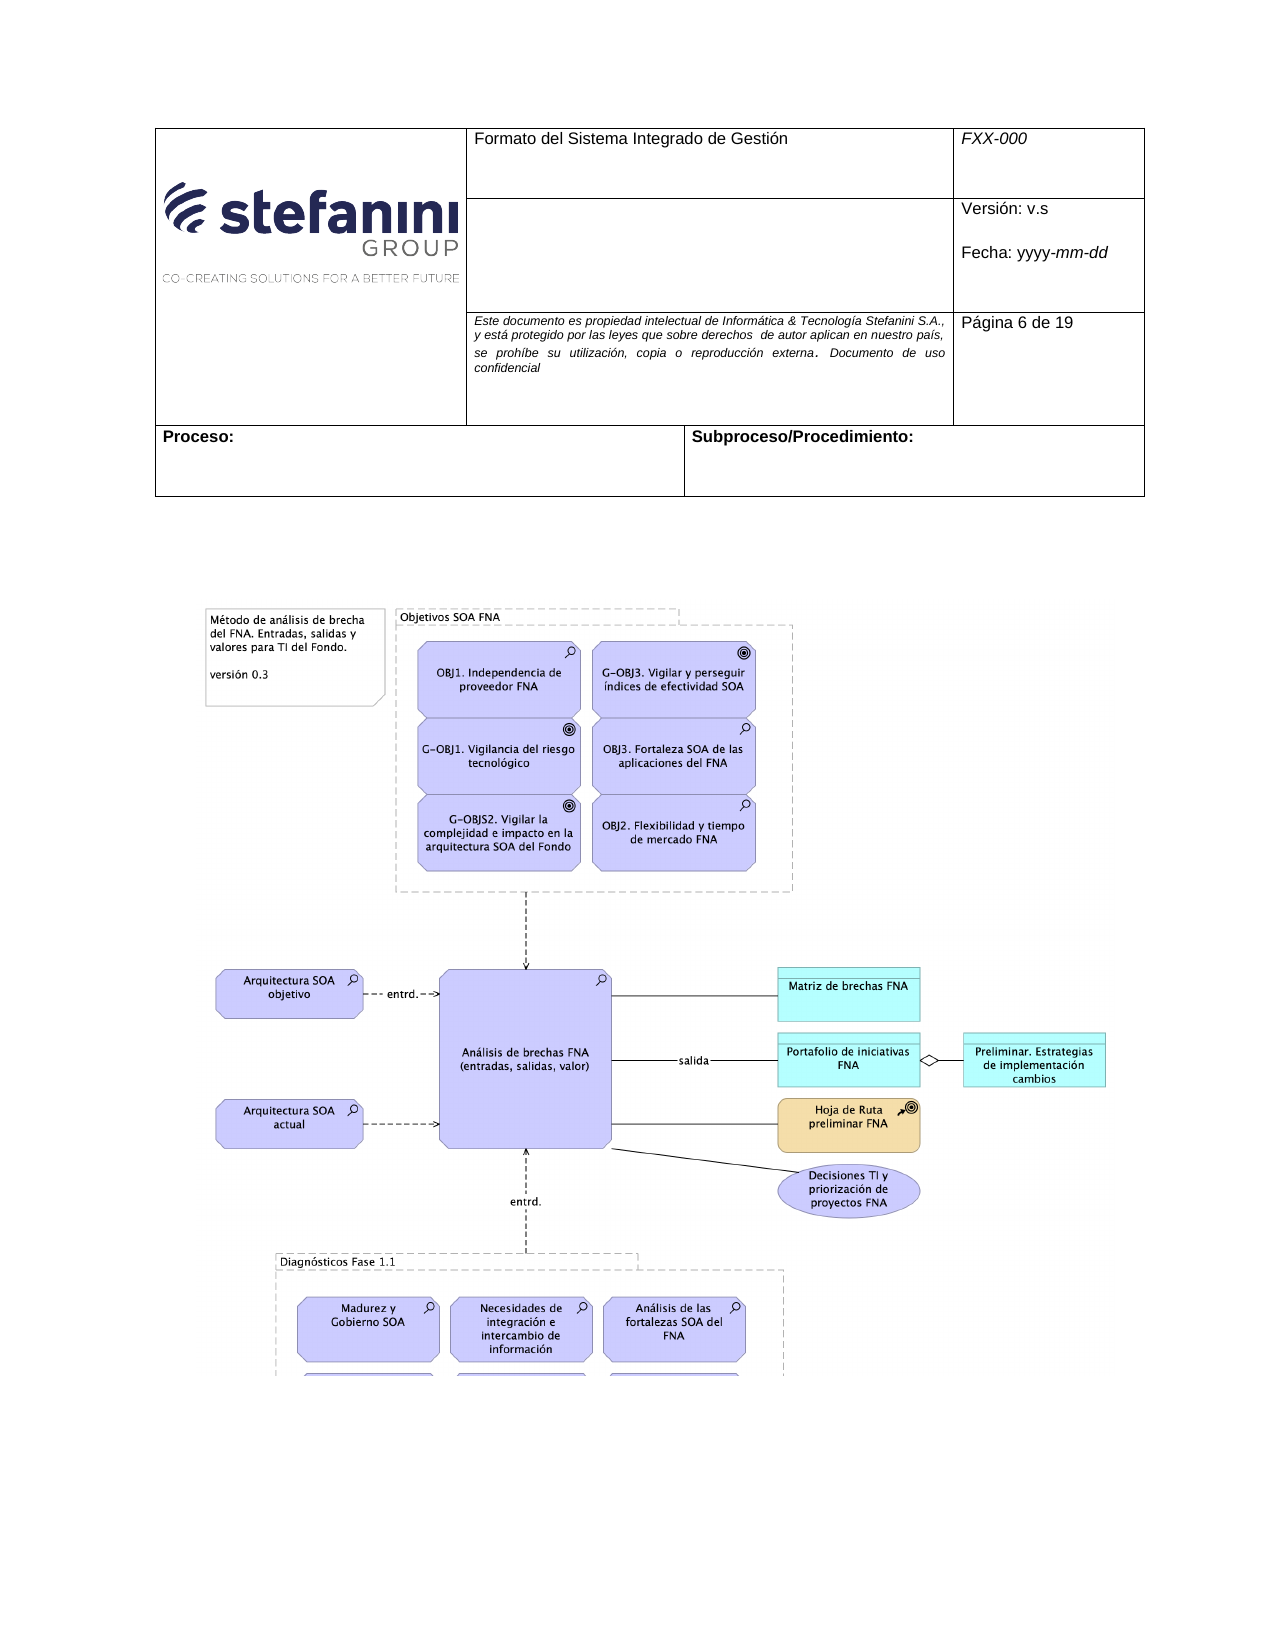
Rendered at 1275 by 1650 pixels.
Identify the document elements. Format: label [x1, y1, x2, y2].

picture [196, 599, 1115, 1376]
picture [162, 182, 460, 286]
